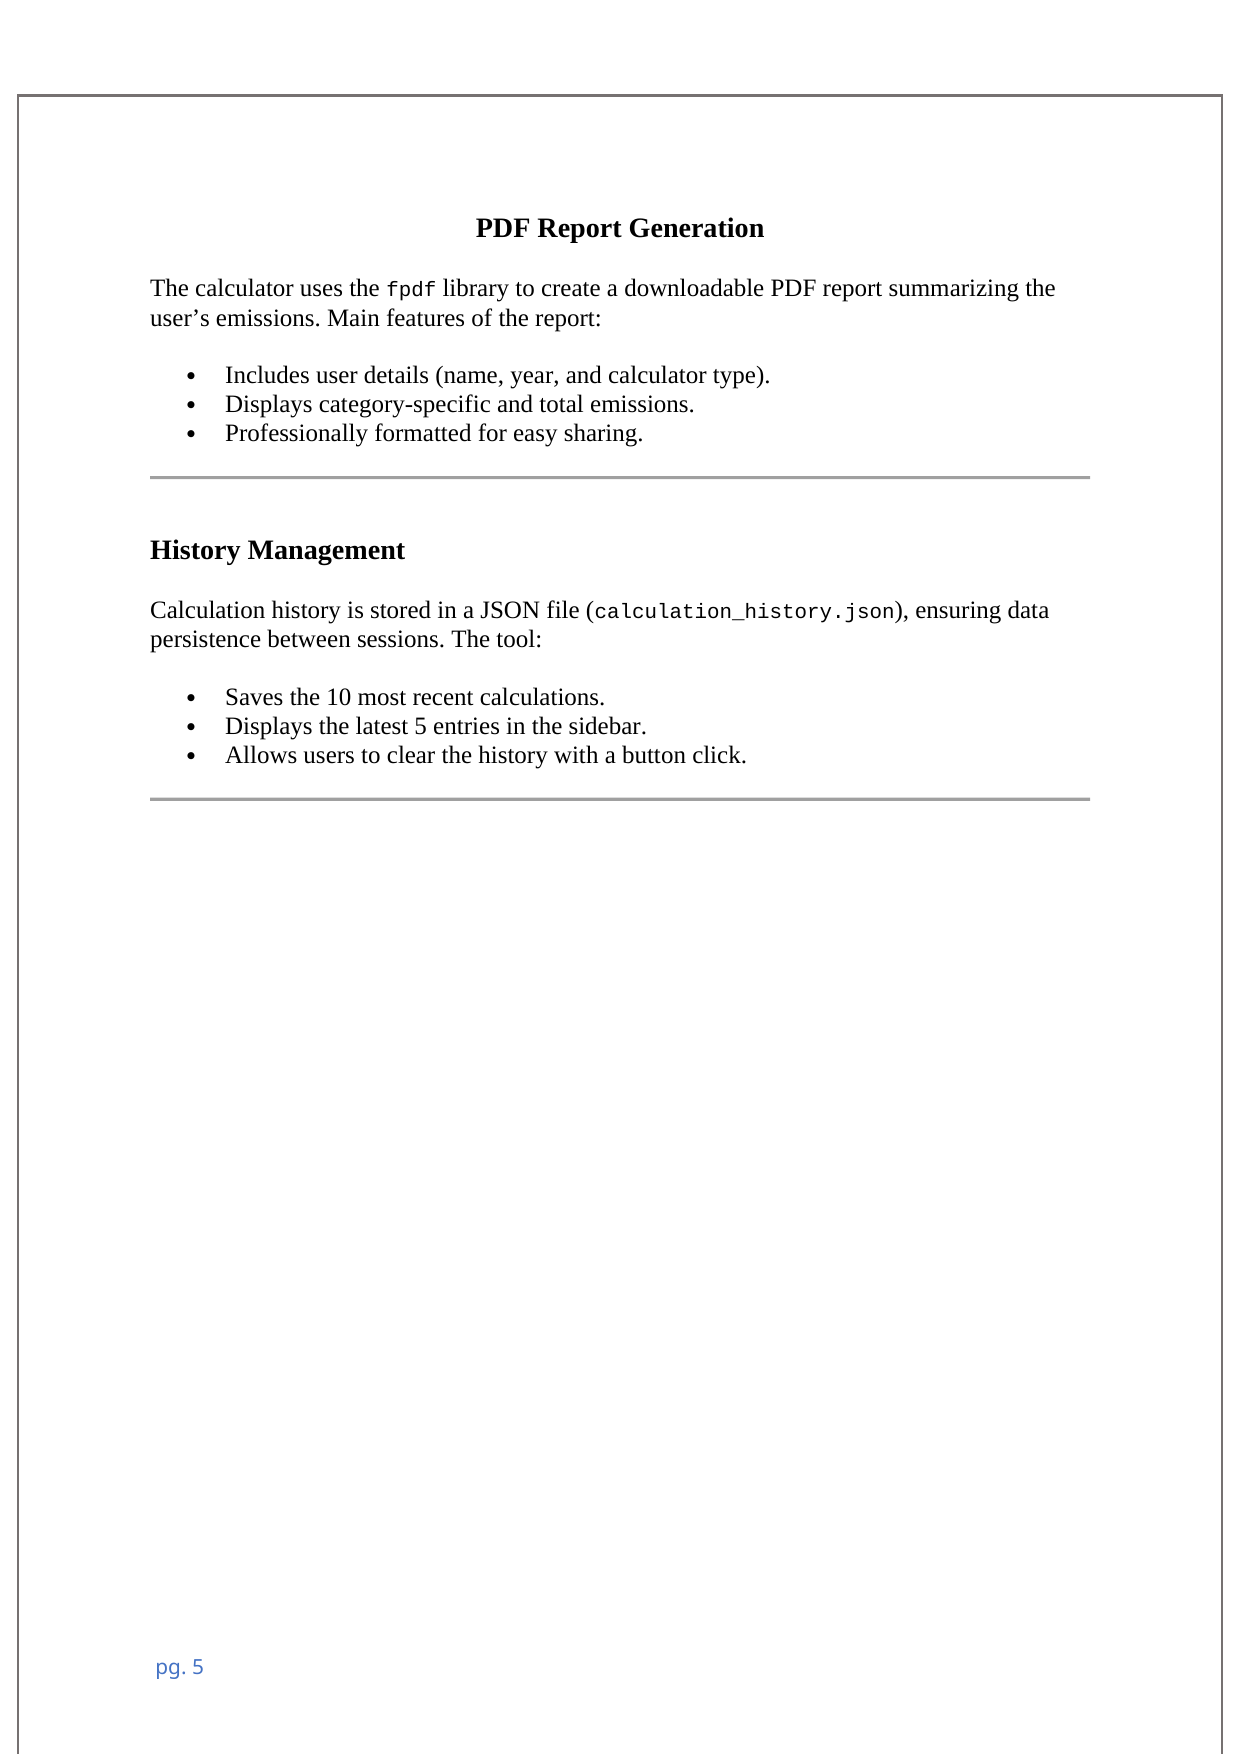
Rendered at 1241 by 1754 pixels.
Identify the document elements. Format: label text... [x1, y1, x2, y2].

list Includes user details (name, year, and calculator type). [187, 361, 1090, 389]
text Calculation history is stored in a JSON file (calculation_history.json), ensuring data persistence between sessions. The tool: [150, 595, 1090, 653]
list Displays the latest 5 entries in the sidebar. [187, 711, 1090, 740]
list Professionally formatted for easy sharing. [187, 418, 1090, 447]
list Saves the 10 most recent calculations. [187, 682, 1090, 711]
text History Management [150, 533, 1090, 566]
text The calculator uses the fpdf library to create a downloadable PDF report summarizing the user’s emissions. Main features of the report: [150, 273, 1090, 331]
list Allows users to clear the history with a button click. [187, 740, 1090, 768]
text PDF Report Generation [150, 212, 1090, 244]
list Displays category-specific and total emissions. [187, 389, 1090, 418]
